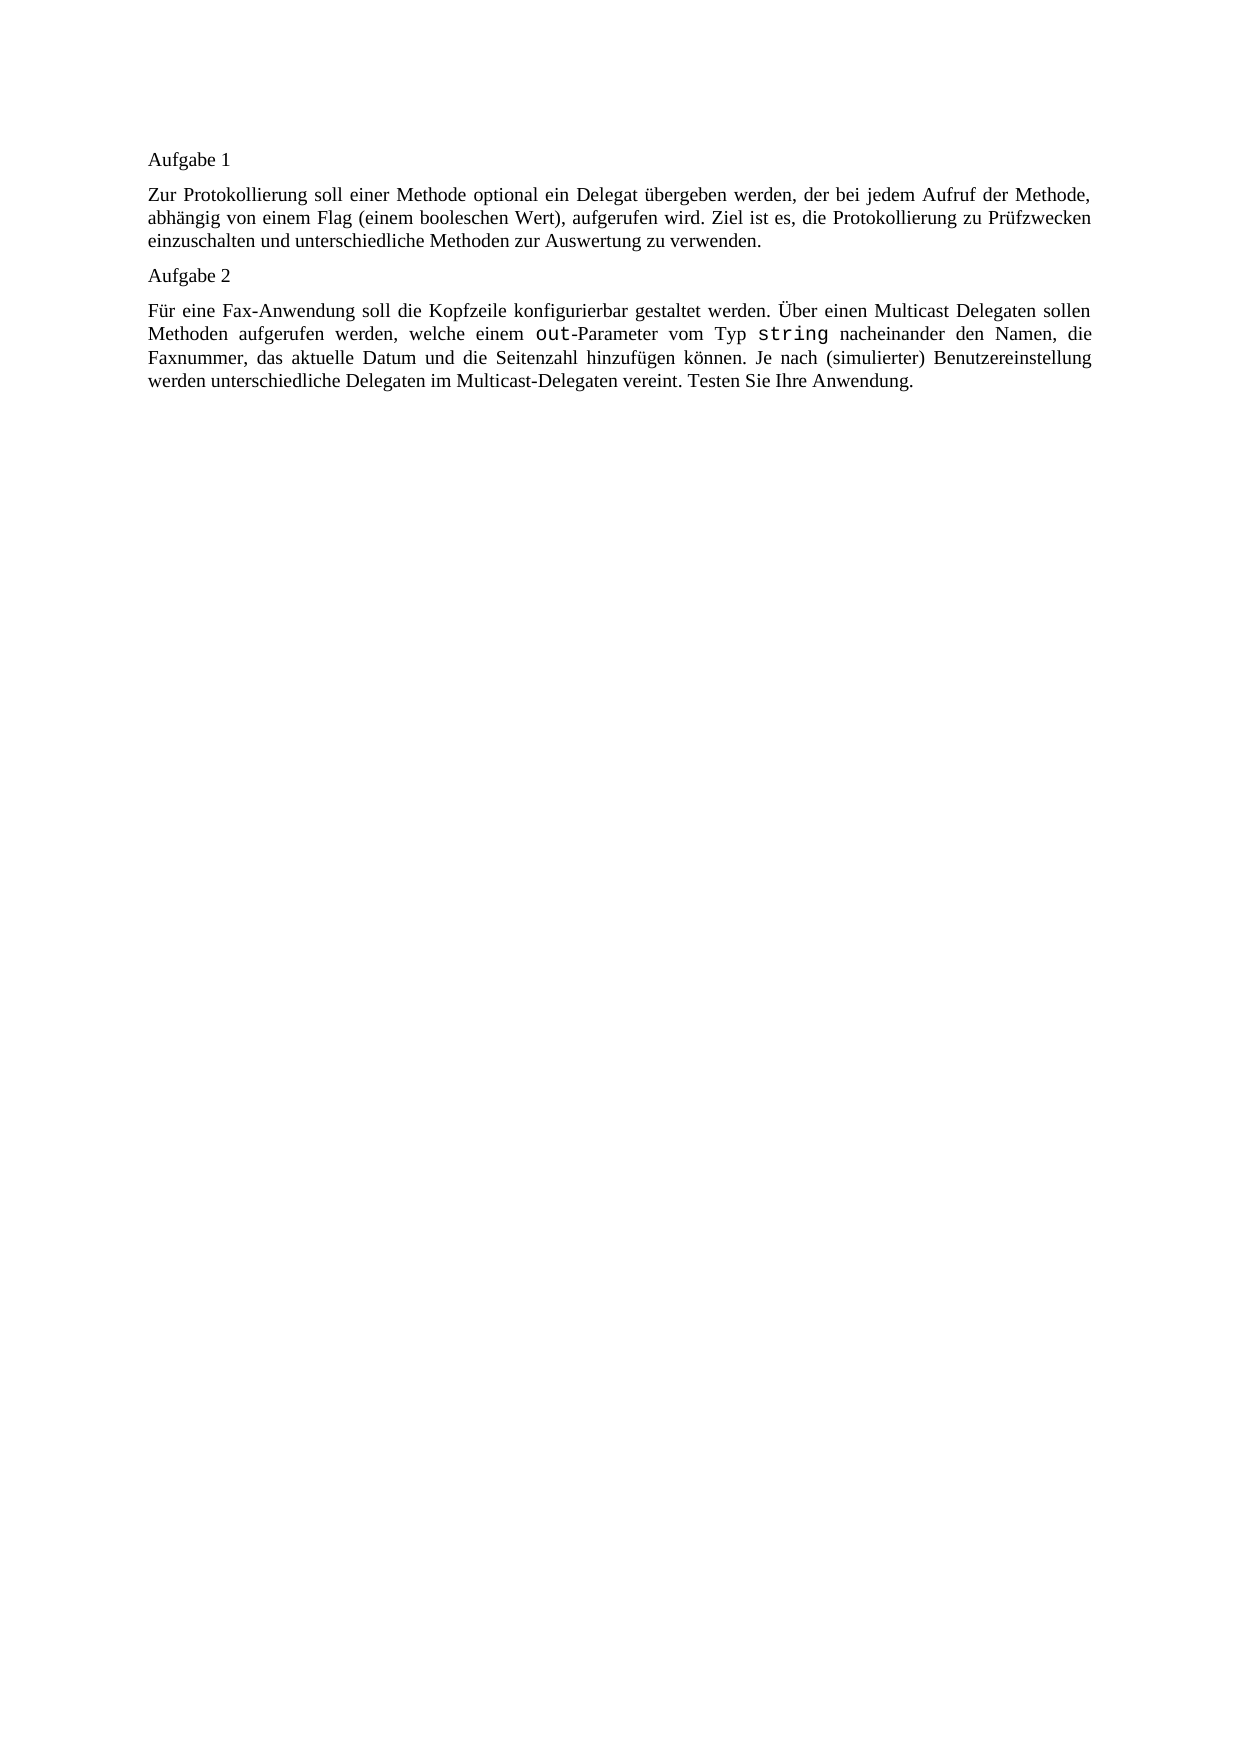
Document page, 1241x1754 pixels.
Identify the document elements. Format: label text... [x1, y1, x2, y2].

text Für eine Fax-Anwendung soll die Kopfzeile konfigurierbar gestaltet werden. Über einen Multicast Delegaten sollen Methoden aufgerufen werden, welche einem out-Parameter vom Typ string nacheinander den Namen, die Faxnummer, das aktuelle Datum und die Seitenzahl hinzufügen können. Je nach (simulierter) Benutzereinstellung werden unterschiedliche Delegaten im Multicast-Delegaten vereint. Testen Sie Ihre Anwendung. [148, 299, 1093, 392]
text Zur Protokollierung soll einer Methode optional ein Delegat übergeben werden, der bei jedem Aufruf der Methode, abhängig von einem Flag (einem booleschen Wert), aufgerufen wird. Ziel ist es, die Protokollierung zu Prüfzwecken einzuschalten und unterschiedliche Methoden zur Auswertung zu verwenden. [148, 183, 1093, 251]
text Aufgabe 1 [148, 148, 1093, 170]
text Aufgabe 2 [148, 264, 1093, 287]
